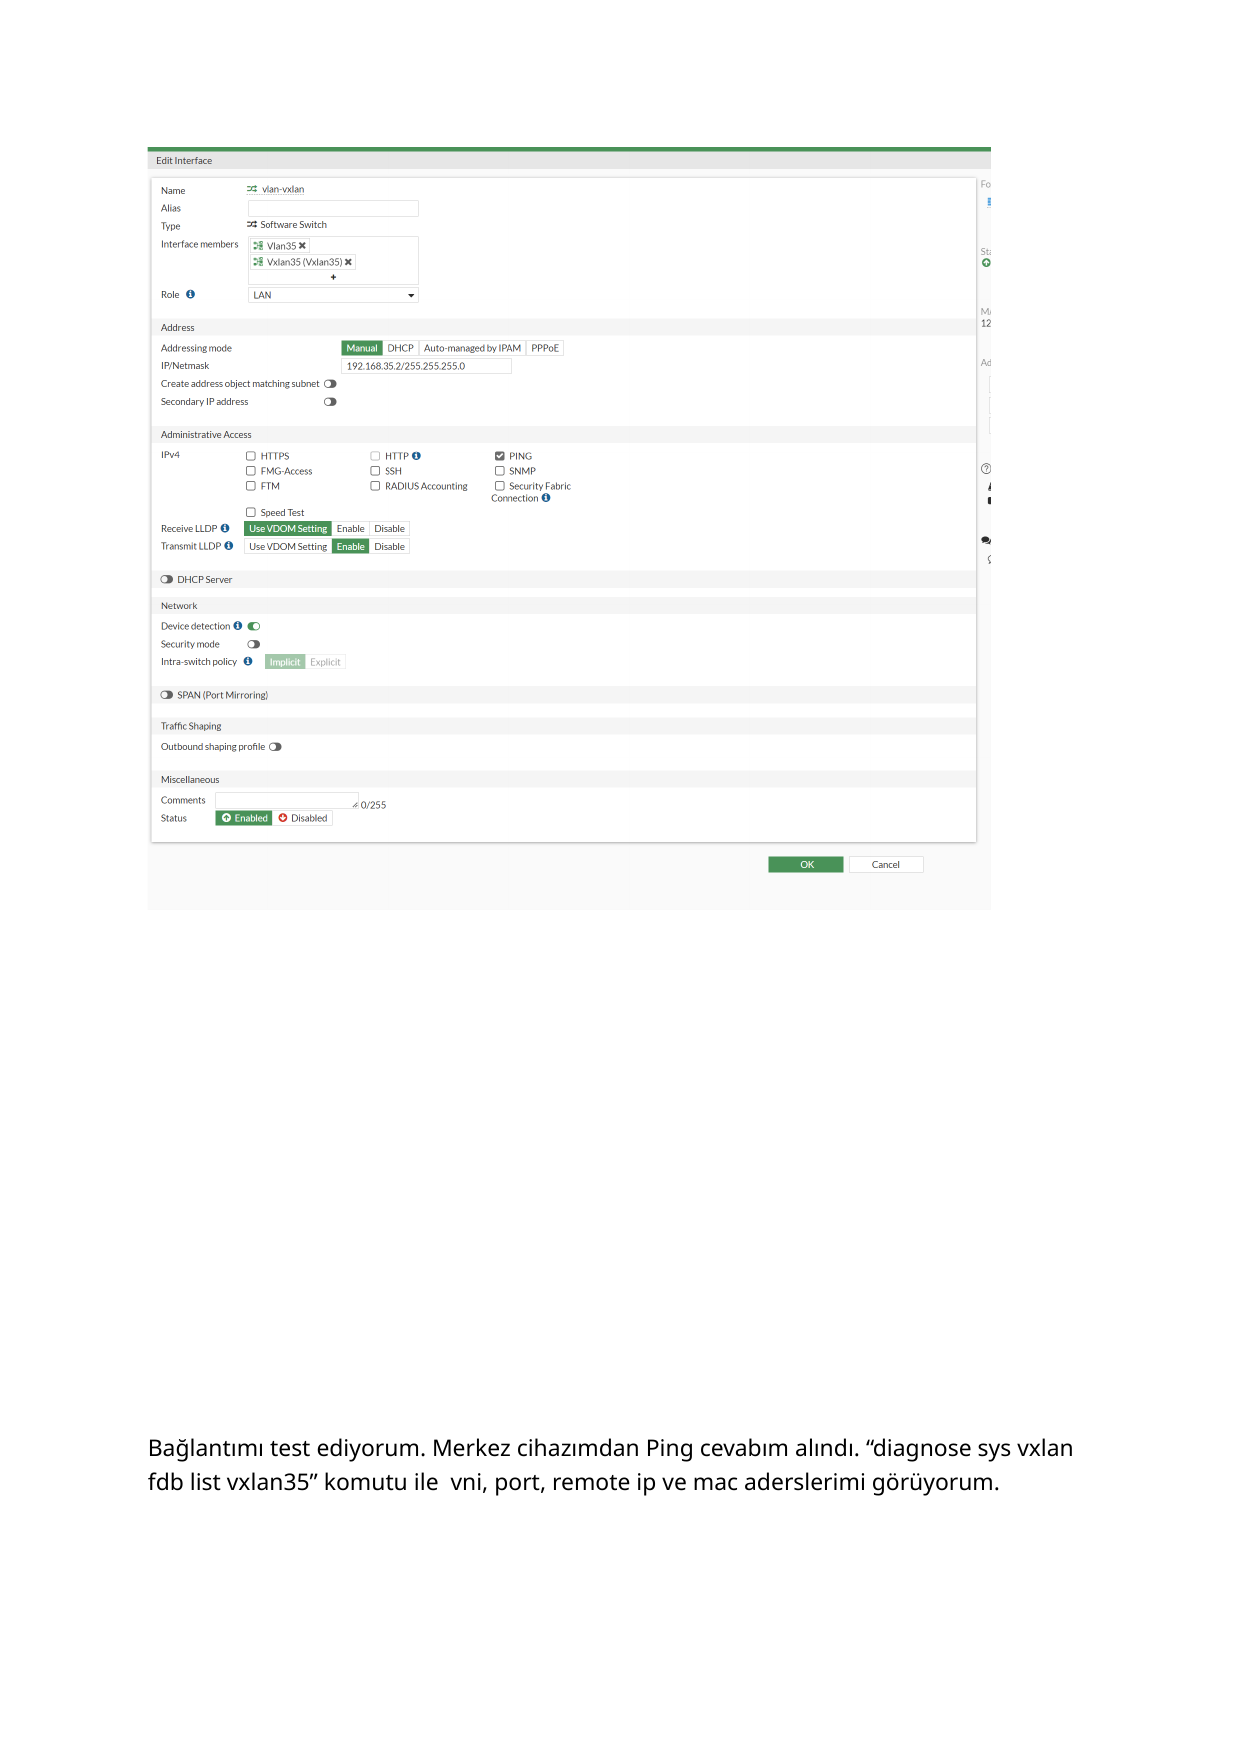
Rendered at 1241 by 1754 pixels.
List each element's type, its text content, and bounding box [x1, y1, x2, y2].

text Bağlantımı test ediyorum. Merkez cihazımdan Ping cevabım alındı. “diagnose sys vxlan fdb list vxlan35” komutu ile vni, port, remote ip ve mac aderslerimi görüyorum. [148, 1432, 1093, 1497]
picture [147, 147, 991, 910]
